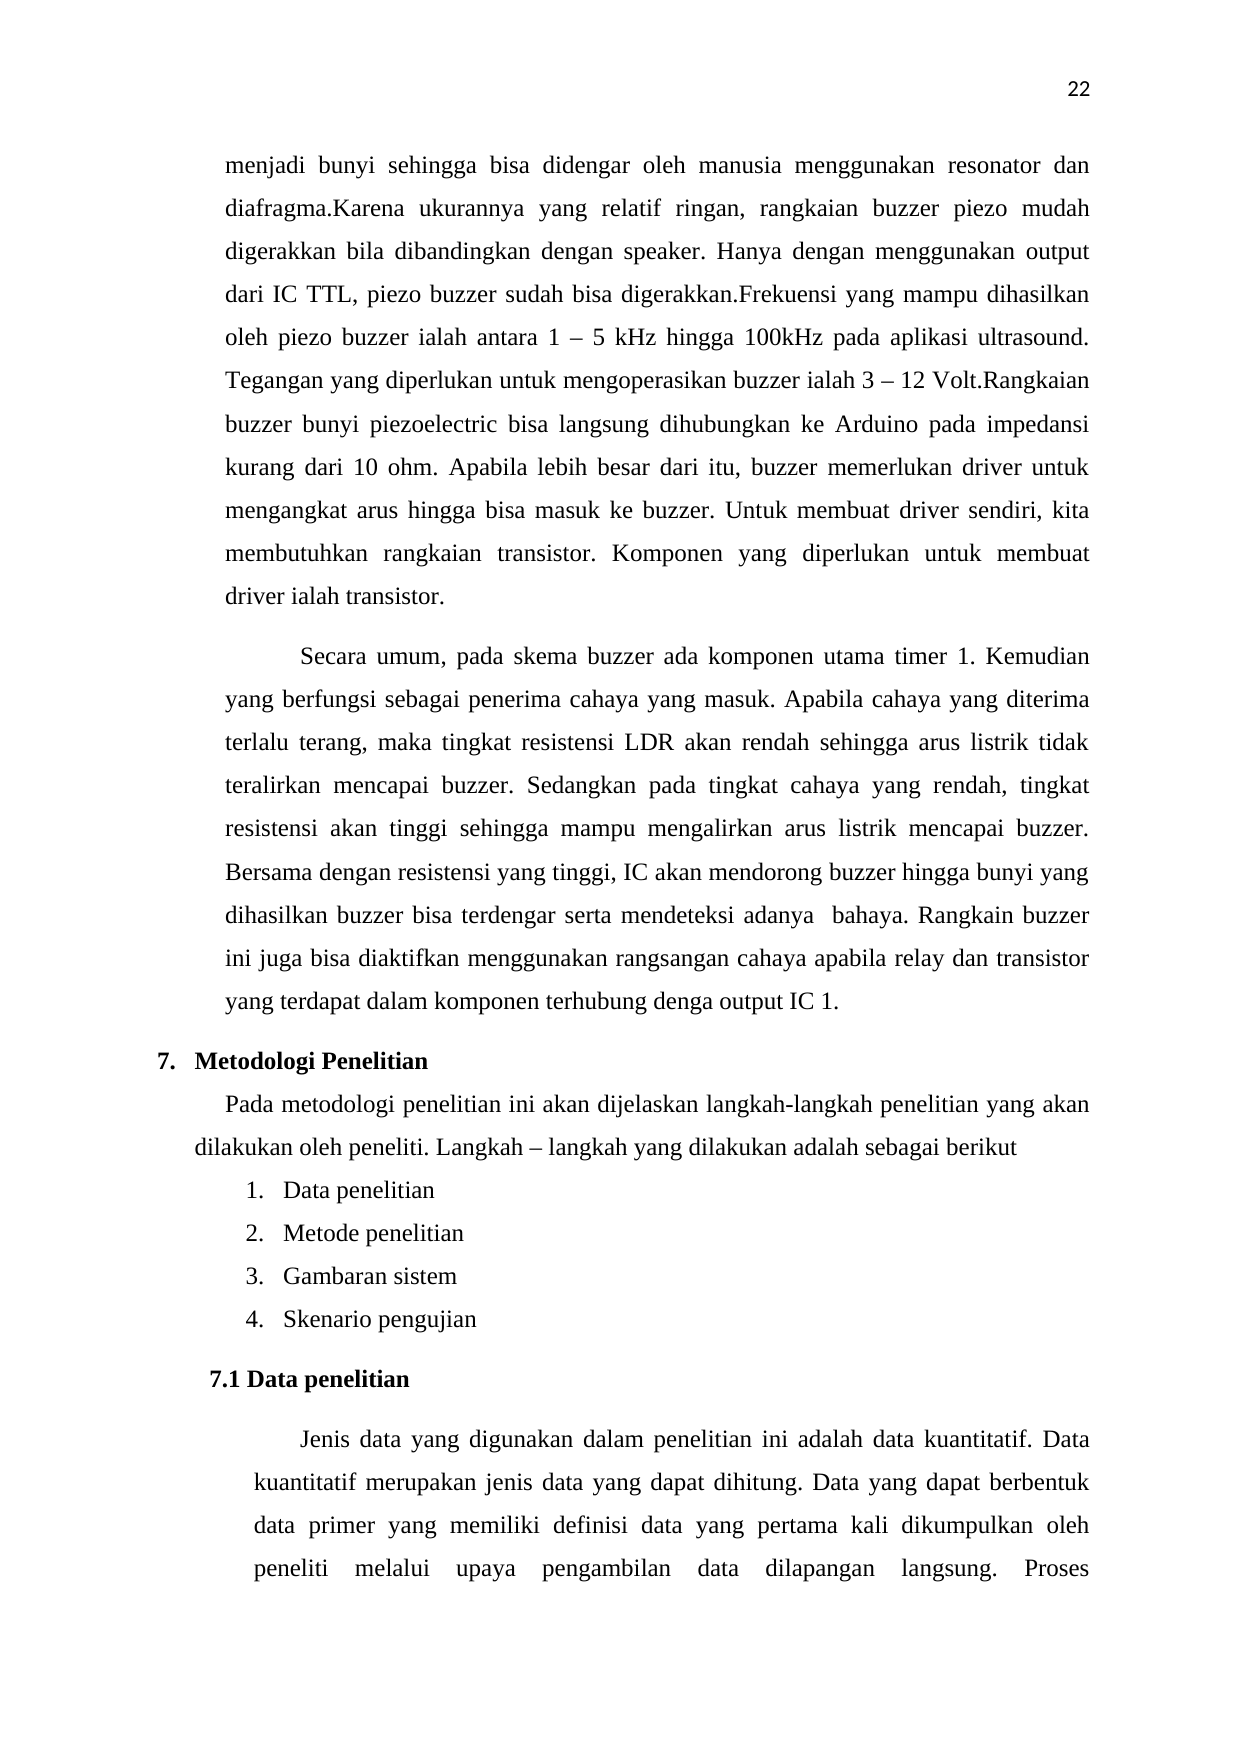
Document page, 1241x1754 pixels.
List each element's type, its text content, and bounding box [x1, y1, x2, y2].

list Metodologi Penelitian [157, 1046, 1090, 1074]
list Gambaran sistem [245, 1261, 1090, 1290]
list Metode penelitian [245, 1218, 1090, 1247]
text Secara umum, pada skema buzzer ada komponen utama timer 1. Kemudian yang berfungsi sebagai penerima cahaya yang masuk. Apabila cahaya yang diterima terlalu terang, maka tingkat resistensi LDR akan rendah sehingga arus listrik tidak teralirkan mencapai buzzer. Sedangkan pada tingkat cahaya yang rendah, tingkat resistensi akan tinggi sehingga mampu mengalirkan arus listrik mencapai buzzer. Bersama dengan resistensi yang tinggi, IC akan mendorong buzzer hingga bunyi yang dihasilkan buzzer bisa terdengar serta mendeteksi adanya bahaya. Rangkain buzzer ini juga bisa diaktifkan menggunakan rangsangan cahaya apabila relay dan transistor yang terdapat dalam komponen terhubung denga output IC 1. [225, 641, 1090, 1015]
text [253, 1424, 1090, 1582]
list Pada metodologi penelitian ini akan dijelaskan langkah-langkah penelitian yang akan dilakukan oleh peneliti. Langkah – langkah yang dilakukan adalah sebagai berikut [194, 1089, 1090, 1161]
list Data penelitian [245, 1175, 1090, 1204]
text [225, 150, 1090, 610]
text 7.1 Data penelitian [209, 1364, 1090, 1393]
list Skenario pengujian [245, 1304, 1090, 1333]
